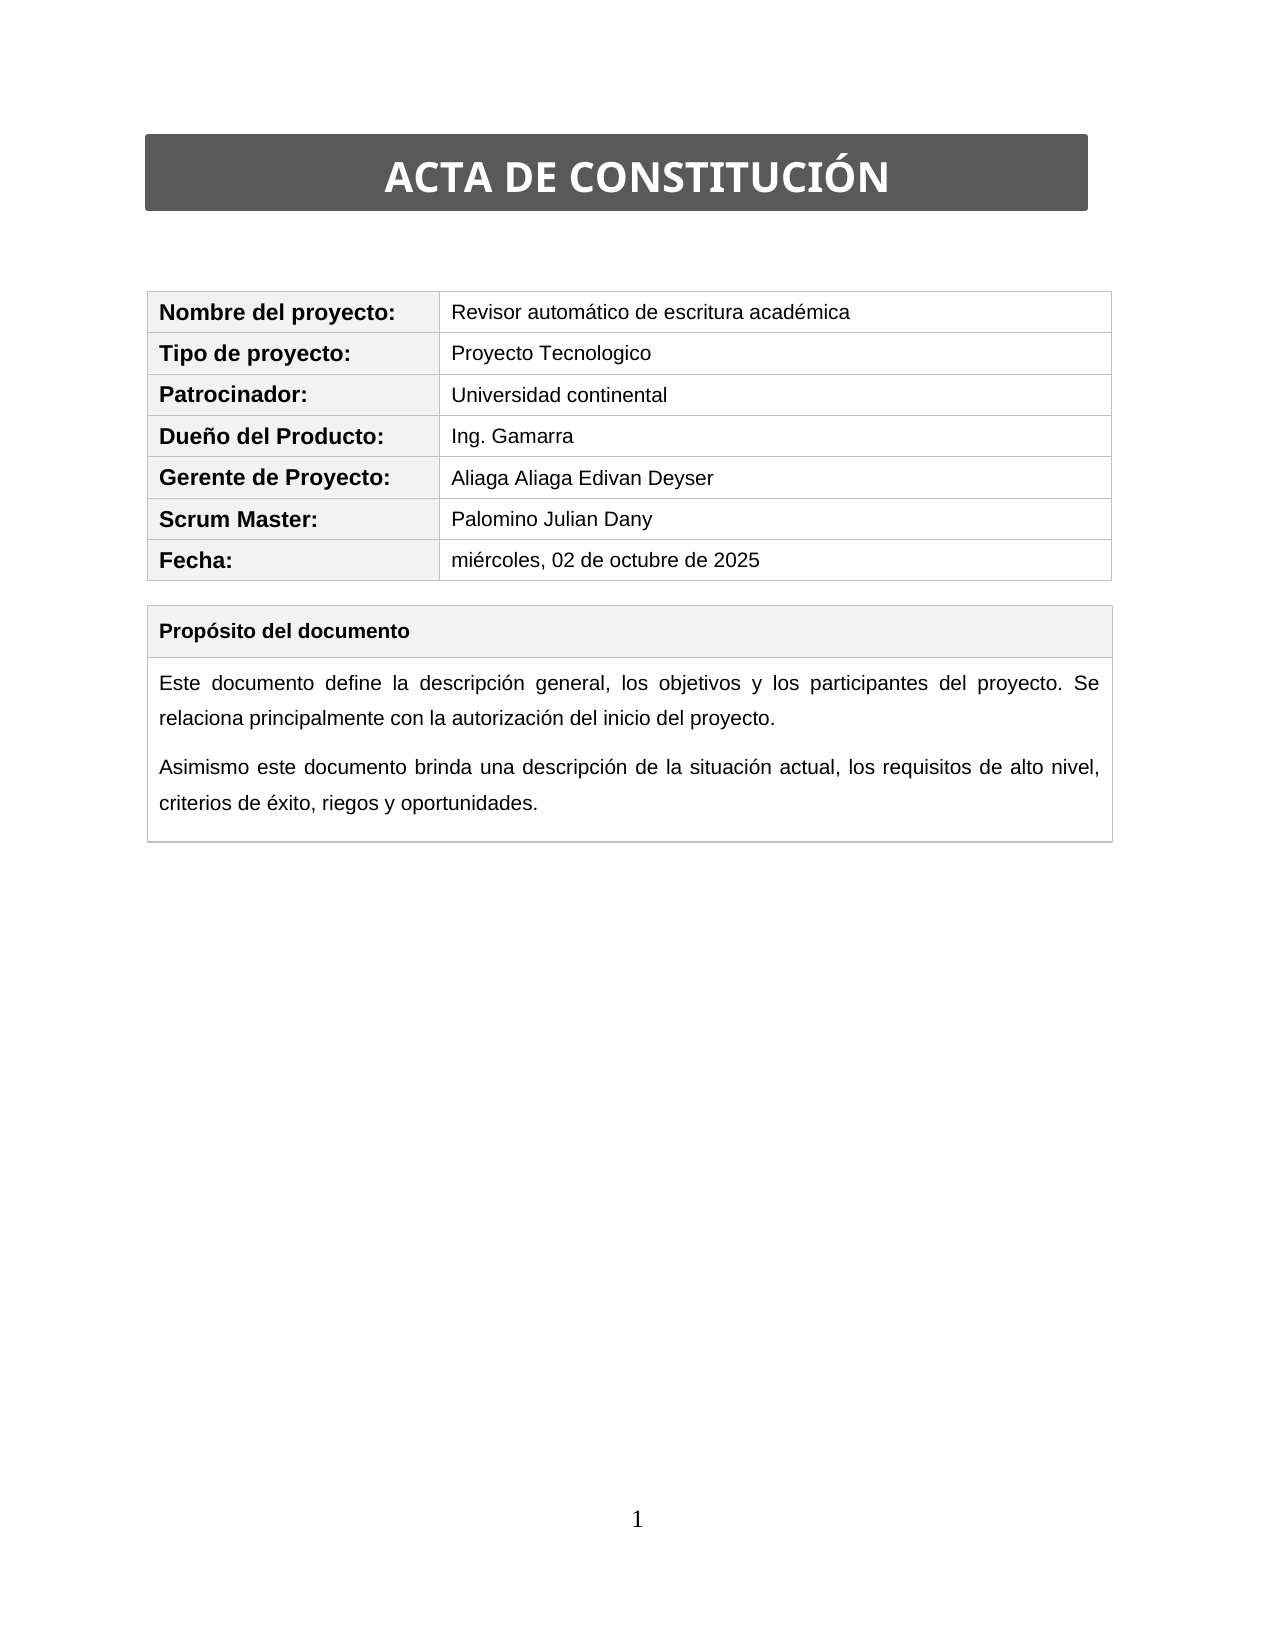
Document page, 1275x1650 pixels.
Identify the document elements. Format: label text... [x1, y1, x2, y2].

table_header Propósito del documento [148, 606, 1112, 657]
table_cell Tipo de proyecto: [148, 333, 439, 373]
table_cell Aliaga Aliaga Edivan Deyser [440, 457, 1111, 497]
table_cell Palomino Julian Dany [440, 499, 1111, 539]
table_header Nombre del proyecto: [148, 292, 439, 332]
table_cell Ing. Gamarra [440, 416, 1111, 456]
text ACTA DE CONSTITUCIÓN [148, 148, 1127, 204]
table_cell Fecha: [148, 540, 439, 580]
table_header Revisor automático de escritura académica [440, 292, 1111, 332]
table_cell miércoles, 02 de octubre de 2025 [440, 540, 1111, 580]
table_cell Patrocinador: [148, 375, 439, 415]
table_cell Universidad continental [440, 375, 1111, 415]
table_cell Gerente de Proyecto: [148, 457, 439, 497]
table_cell Scrum Master: [148, 499, 439, 539]
table_cell Dueño del Producto: [148, 416, 439, 456]
table_cell Proyecto Tecnologico [440, 333, 1111, 373]
table_cell Este documento define la descripción general, los objetivos y los participantes del proyecto. Se relaciona principalmente con la autorización del inicio del proyecto. Asimismo este documento brinda una descripción de la situación actual, los requisitos de alto nivel, criterios de éxito, riegos y oportunidades. [148, 658, 1112, 841]
